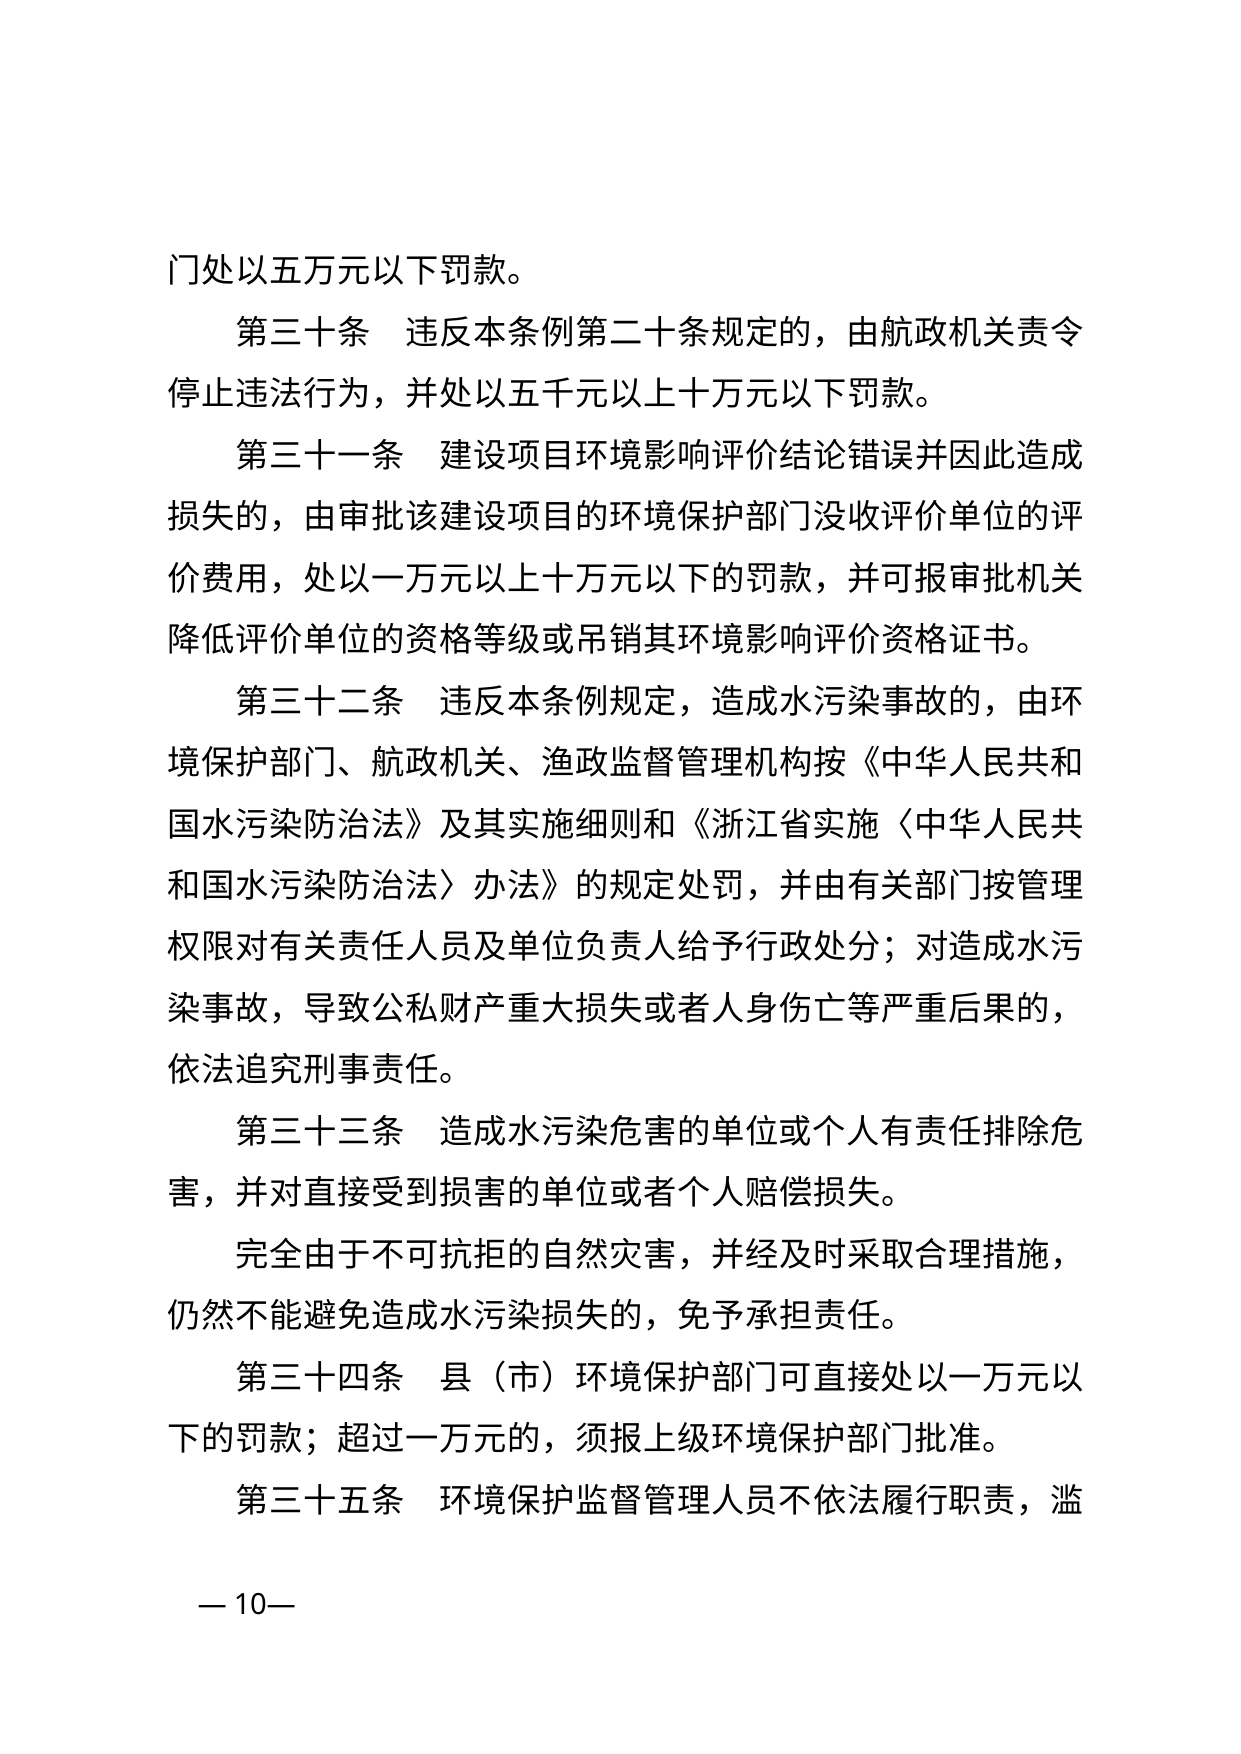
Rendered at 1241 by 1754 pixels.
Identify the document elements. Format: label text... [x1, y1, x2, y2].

text 第三十二条 违反本条例规定，造成水污染事故的，由环境保护部门、航政机关、渔政监督管理机构按《中华人民共和国水污染防治法》及其实施细则和《浙江省实施〈中华人民共和国水污染防治法〉办法》的规定处罚，并由有关部门按管理权限对有关责任人员及单位负责人给予行政处分；对造成水污染事故，导致公私财产重大损失或者人身伤亡等严重后果的，依法追究刑事责任。 [168, 668, 1084, 1098]
text 第三十四条 县（市）环境保护部门可直接处以一万元以下的罚款；超过一万元的，须报上级环境保护部门批准。 [168, 1344, 1084, 1467]
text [168, 1467, 1084, 1528]
text 第三十条 违反本条例第二十条规定的，由航政机关责令停止违法行为，并处以五千元以上十万元以下罚款。 [168, 299, 1084, 422]
text 第三十三条 造成水污染危害的单位或个人有责任排除危害，并对直接受到损害的单位或者个人赔偿损失。 [168, 1098, 1084, 1221]
text 完全由于不可抗拒的自然灾害，并经及时采取合理措施，仍然不能避免造成水污染损失的，免予承担责任。 [168, 1221, 1084, 1344]
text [168, 238, 1084, 299]
text 第三十一条 建设项目环境影响评价结论错误并因此造成损失的，由审批该建设项目的环境保护部门没收评价单位的评价费用，处以一万元以上十万元以下的罚款，并可报审批机关降低评价单位的资格等级或吊销其环境影响评价资格证书。 [168, 422, 1084, 668]
